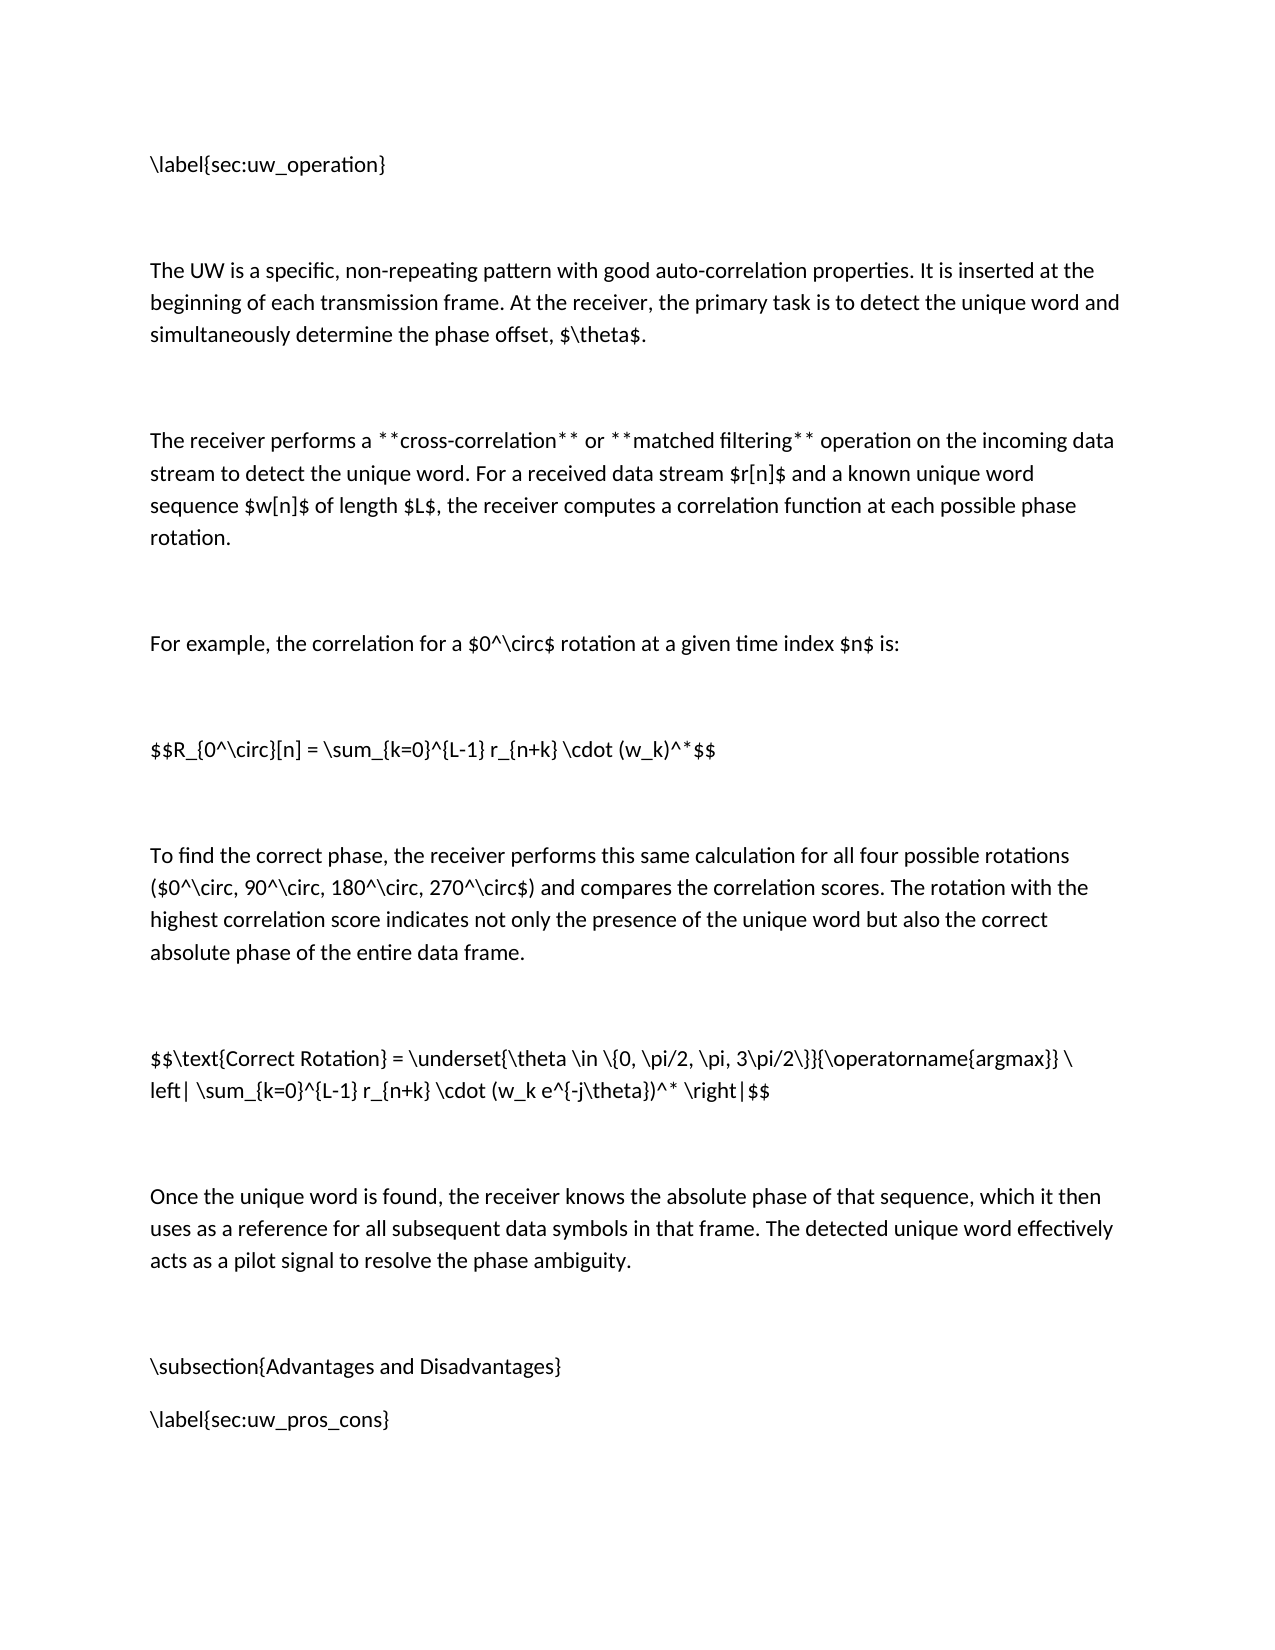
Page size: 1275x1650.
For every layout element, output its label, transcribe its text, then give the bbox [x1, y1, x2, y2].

text To find the correct phase, the receiver performs this same calculation for all four possible rotations ($0^\circ, 90^\circ, 180^\circ, 270^\circ$) and compares the correlation scores. The rotation with the highest correlation score indicates not only the presence of the unique word but also the correct absolute phase of the entire data frame. [150, 841, 1125, 966]
text The receiver performs a **cross-correlation** or **matched filtering** operation on the incoming data stream to detect the unique word. For a received data stream $r[n]$ and a known unique word sequence $w[n]$ of length $L$, the receiver computes a correlation function at each possible phase rotation. [150, 426, 1125, 551]
text \label{sec:uw_pros_cons} [150, 1405, 1125, 1433]
text $$R_{0^\circ}[n] = \sum_{k=0}^{L-1} r_{n+k} \cdot (w_k)^*$$ [150, 735, 1125, 763]
text Once the unique word is found, the receiver knows the absolute phase of that sequence, which it then uses as a reference for all subsequent data symbols in that frame. The detected unique word effectively acts as a pilot signal to resolve the phase ambiguity. [150, 1182, 1125, 1274]
text The UW is a specific, non-repeating pattern with good auto-correlation properties. It is inserted at the beginning of each transmission frame. At the receiver, the primary task is to detect the unique word and simultaneously determine the phase offset, $\theta$. [150, 256, 1125, 348]
text For example, the correlation for a $0^\circ$ rotation at a given time index $n$ is: [150, 629, 1125, 657]
text \subsection{Advantages and Disadvantages} [150, 1352, 1125, 1380]
text \label{sec:uw_operation} [150, 150, 1125, 178]
text $$\text{Correct Rotation} = \underset{\theta \in \{0, \pi/2, \pi, 3\pi/2\}}{\operatorname{argmax}} \left| \sum_{k=0}^{L-1} r_{n+k} \cdot (w_k e^{-j\theta})^* \right|$$ [150, 1044, 1125, 1104]
